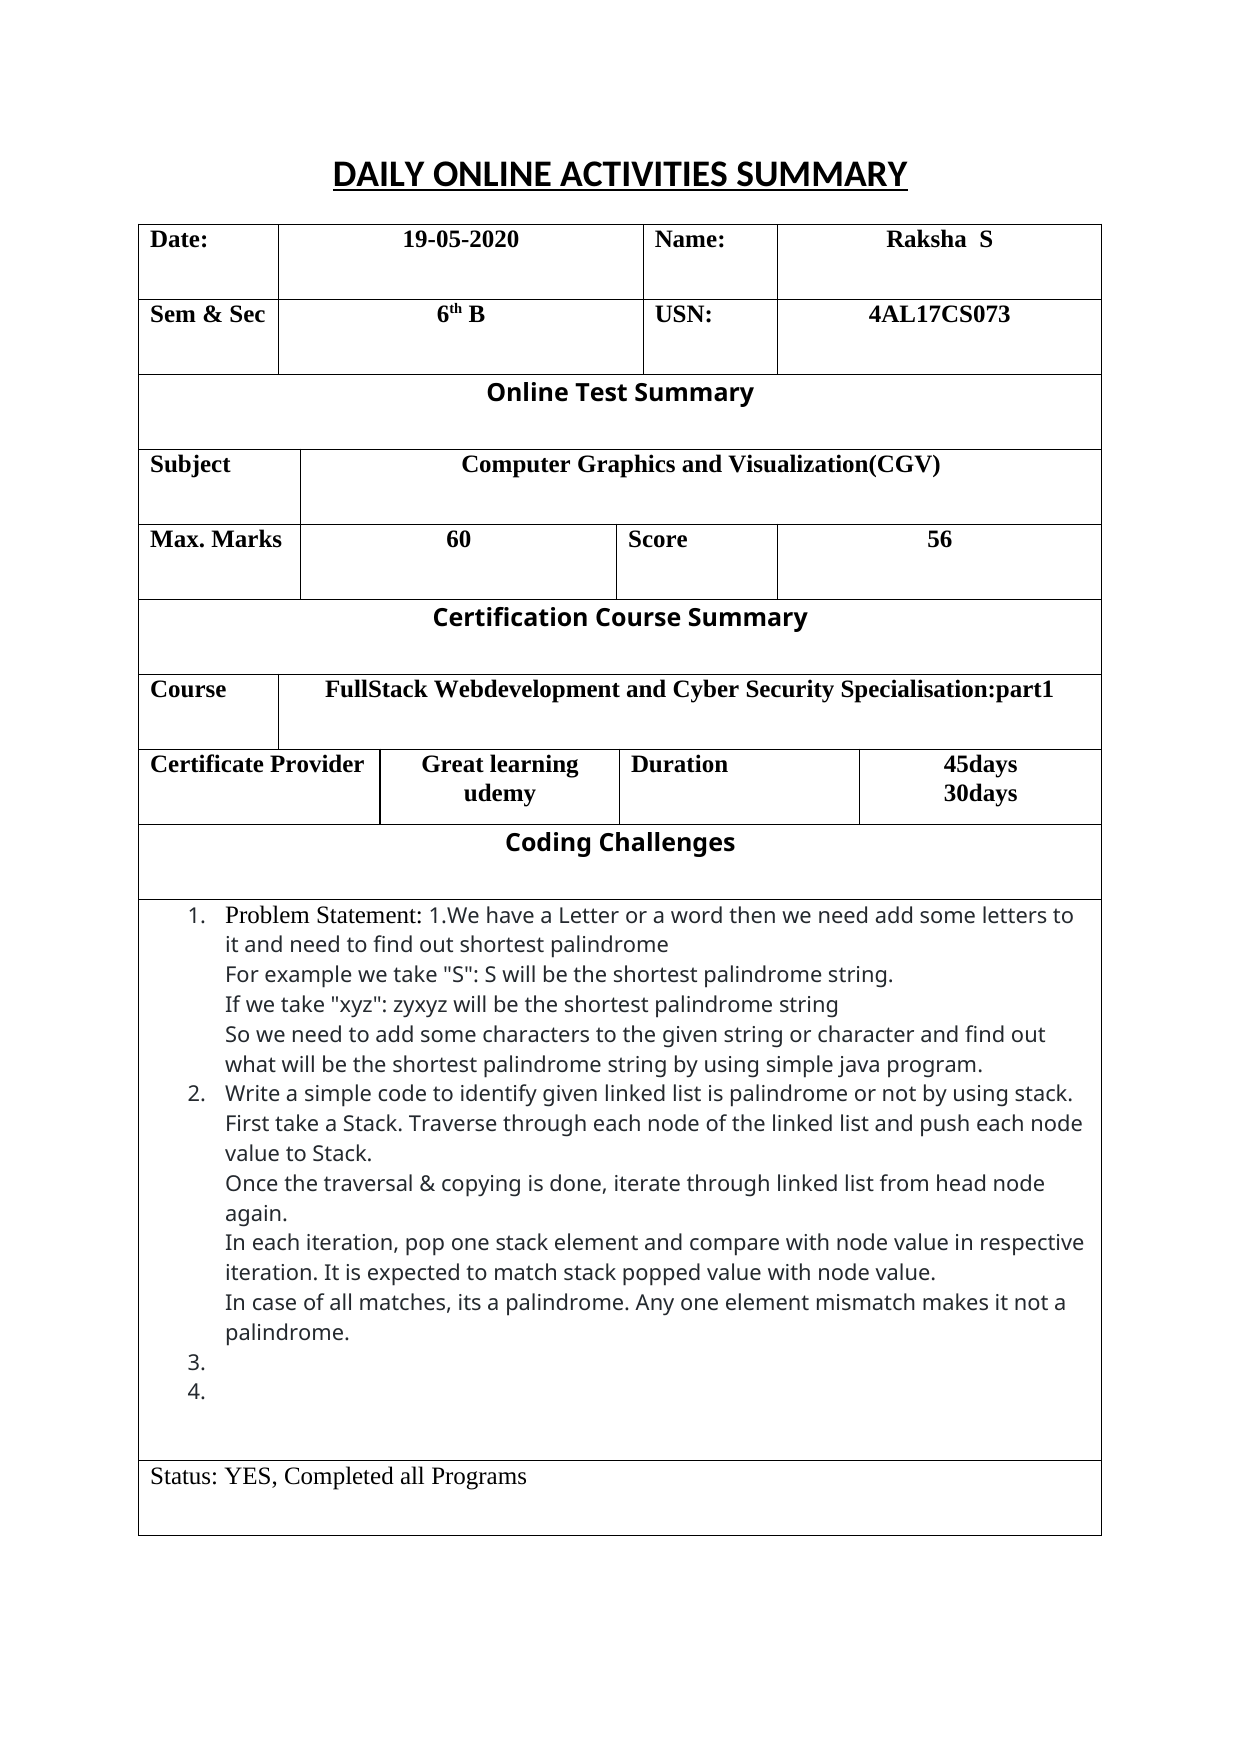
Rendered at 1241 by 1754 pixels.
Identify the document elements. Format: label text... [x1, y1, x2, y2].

table_header Name: [644, 225, 777, 298]
table_cell Certificate Provider [139, 750, 379, 823]
table_cell Sem & Sec [139, 300, 278, 373]
table_cell Subject [139, 450, 300, 523]
table_cell Online Test Summary [139, 375, 1101, 448]
table_cell 56 [778, 525, 1101, 598]
table_cell Status: YES, Completed all Programs [139, 1461, 1101, 1535]
table_header Date: [139, 225, 278, 298]
table_cell Problem Statement: 1.We have a Letter or a word then we need add some letters to it and need to find out shortest palindrome For example we take "S": S will be the shortest palindrome string. If we take "xyz": zyxyz will be the shortest palindrome string So we need to add some characters to the given string or character and find out what will be the shortest palindrome string by using simple java program. Write a simple code to identify given linked list is palindrome or not by using stack. First take a Stack. Traverse through each node of the linked list and push each node value to Stack. Once the traversal & copying is done, iterate through linked list from head node again. In each iteration, pop one stack element and compare with node value in respective iteration. It is expected to match stack popped value with node value. In case of all matches, its a palindrome. Any one element mismatch makes it not a palindrome. [139, 900, 1101, 1460]
table_header Raksha S [778, 225, 1101, 298]
table_cell Duration [620, 750, 859, 823]
table_cell Coding Challenges [139, 825, 1101, 898]
table_cell Computer Graphics and Visualization(CGV) [301, 450, 1101, 523]
table_cell FullStack Webdevelopment and Cyber Security Specialisation:part1 [279, 675, 1101, 748]
table_cell 60 [301, 525, 616, 598]
table_cell Score [617, 525, 777, 598]
table_cell 45days 30days [860, 750, 1101, 823]
table_cell Great learning udemy [381, 750, 619, 823]
text DAILY ONLINE ACTIVITIES SUMMARY [150, 150, 1090, 196]
table_cell USN: [644, 300, 777, 373]
table_cell Max. Marks [139, 525, 300, 598]
table_cell 4AL17CS073 [778, 300, 1101, 373]
table_cell Course [139, 675, 278, 748]
table_header 19-05-2020 [279, 225, 643, 298]
table_cell Certification Course Summary [139, 600, 1101, 673]
table_cell 6th B [279, 300, 643, 373]
